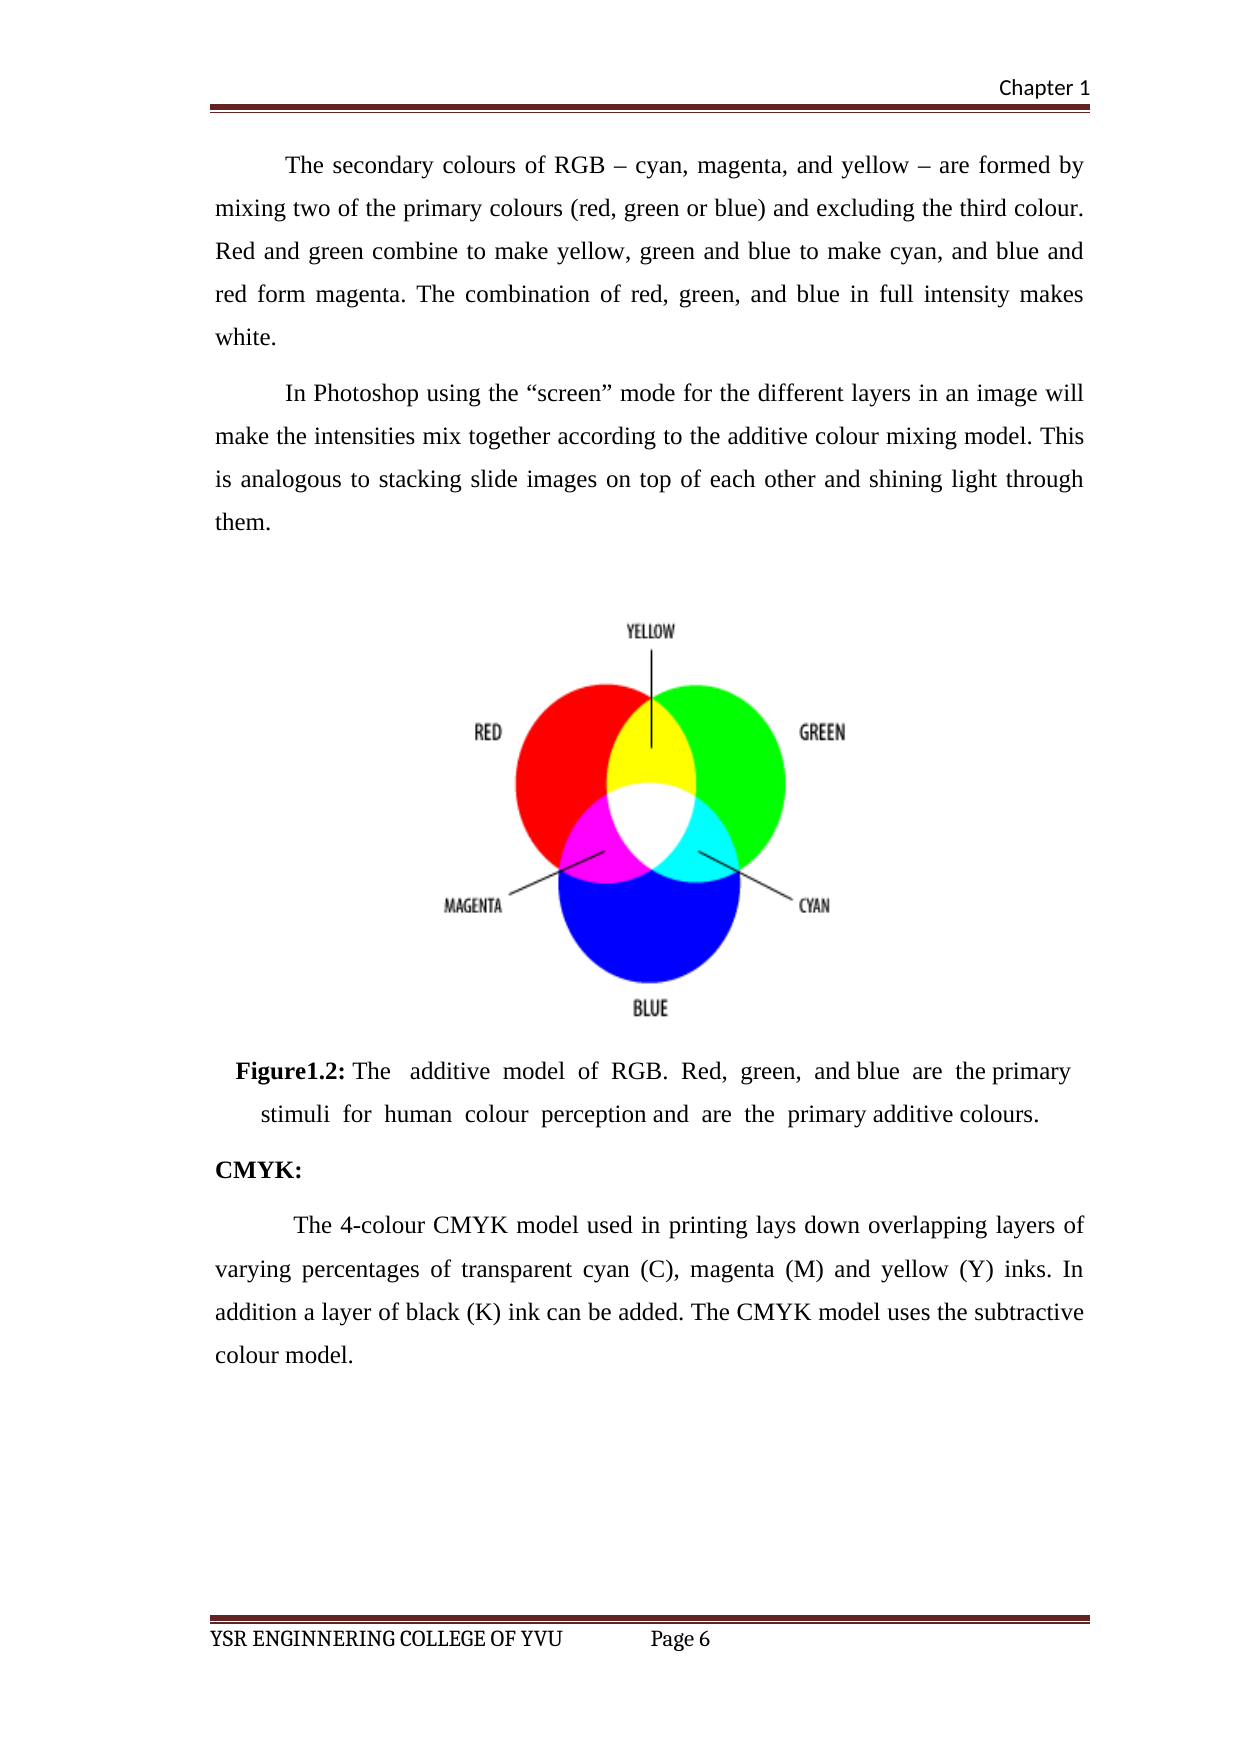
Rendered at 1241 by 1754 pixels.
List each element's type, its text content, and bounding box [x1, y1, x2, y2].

text The secondary colours of RGB – cyan, magenta, and yellow – are formed by mixing two of the primary colours (red, green or blue) and excluding the third colour. Red and green combine to make yellow, green and blue to make cyan, and blue and red form magenta. The combination of red, green, and blue in full intensity makes white. [215, 150, 1085, 351]
text In Photoshop using the “screen” mode for the different layers in an image will make the intensities mix together according to the additive colour mixing model. This is analogous to stacking slide images on top of each other and shining light through them. [215, 378, 1085, 536]
text Figure1.2: The additive model of RGB. Red, green, and blue are the primary stimuli for human colour perception and are the primary additive colours. [215, 1056, 1085, 1128]
text CMYK: [215, 1155, 1085, 1184]
text The 4-colour CMYK model used in printing lays down overlapping layers of varying percentages of transparent cyan (C), magenta (M) and yellow (Y) inks. In addition a layer of black (K) ink can be added. The CMYK model uses the subtractive colour model. [215, 1211, 1085, 1369]
